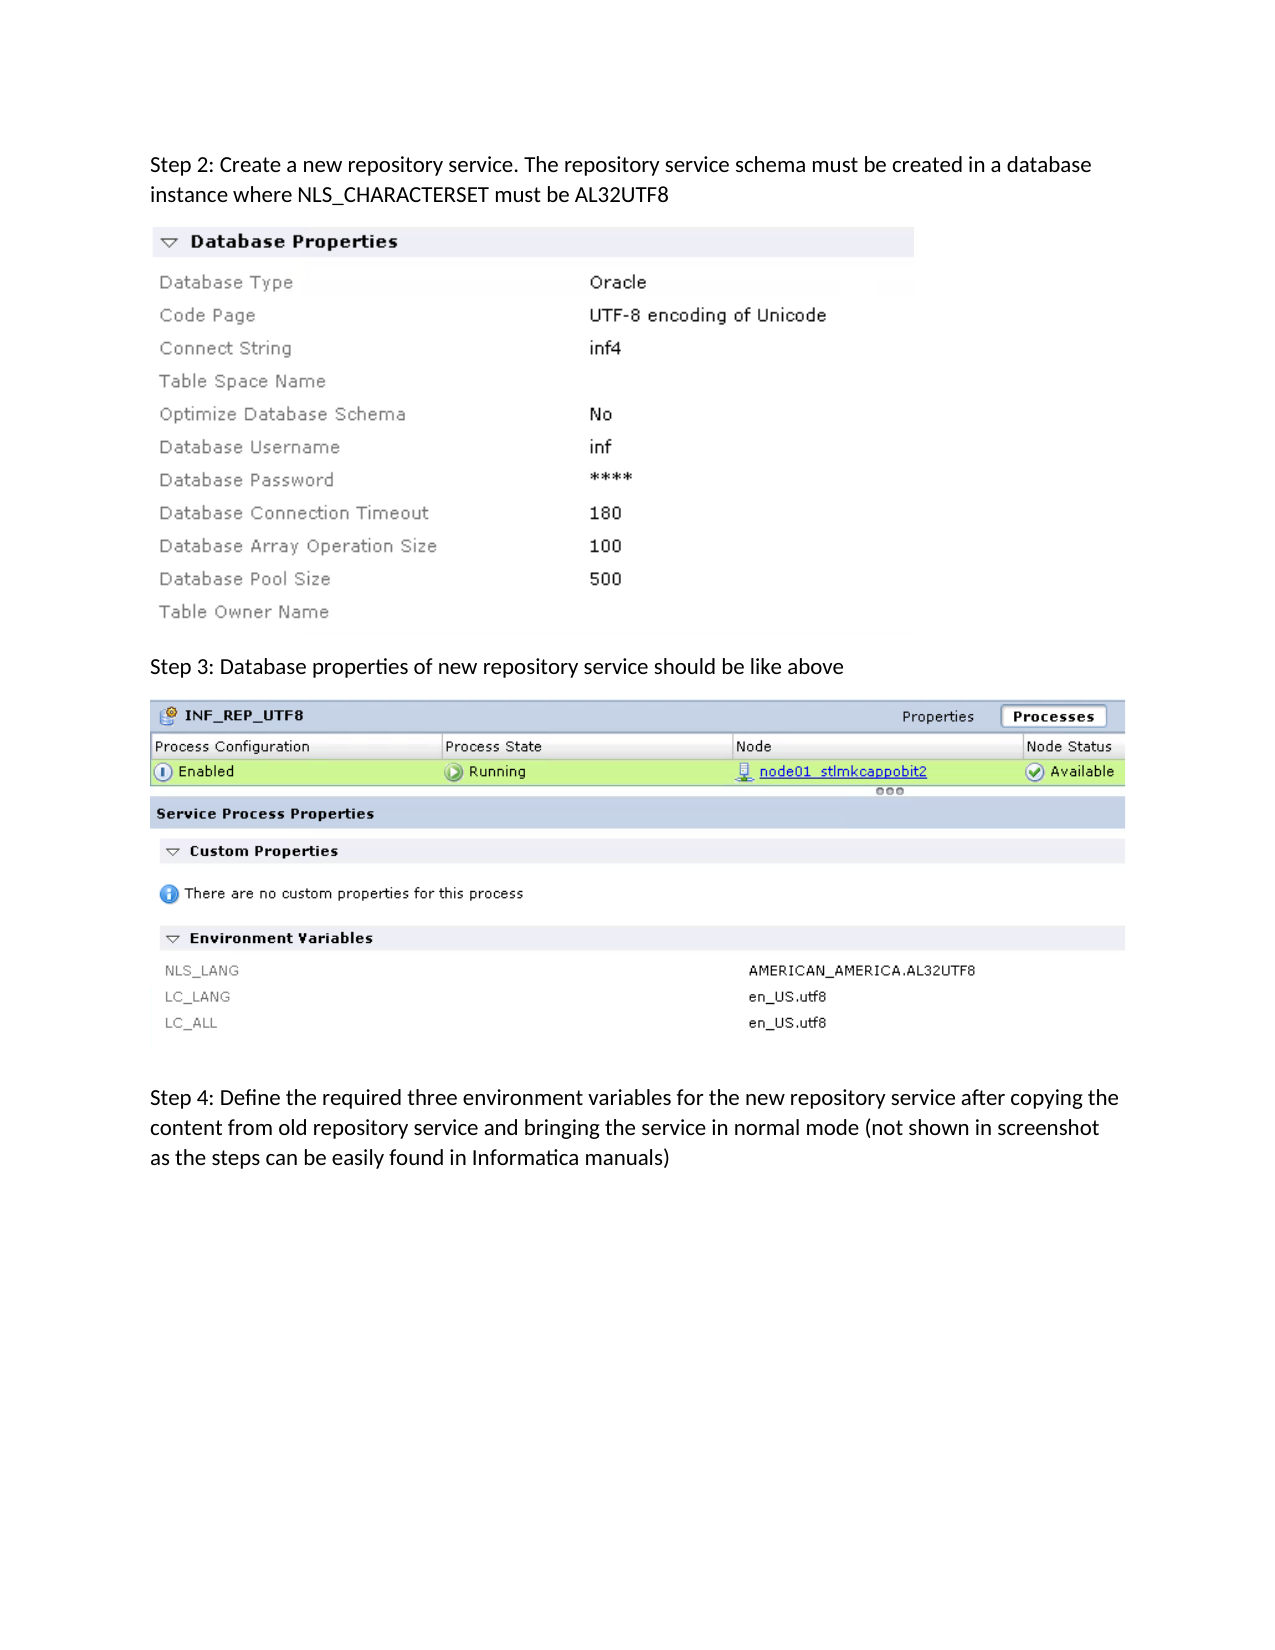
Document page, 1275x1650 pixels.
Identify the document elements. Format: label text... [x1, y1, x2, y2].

picture [150, 699, 1125, 1064]
picture [150, 227, 914, 634]
text Step 3: Database properties of new repository service should be like above [150, 652, 1125, 680]
text Step 2: Create a new repository service. The repository service schema must be created in a database instance where NLS_CHARACTERSET must be AL32UTF8 [150, 150, 1125, 208]
text Step 4: Define the required three environment variables for the new repository service after copying the content from old repository service and bringing the service in normal mode (not shown in screenshot as the steps can be easily found in Informatica manuals) [150, 1083, 1125, 1171]
